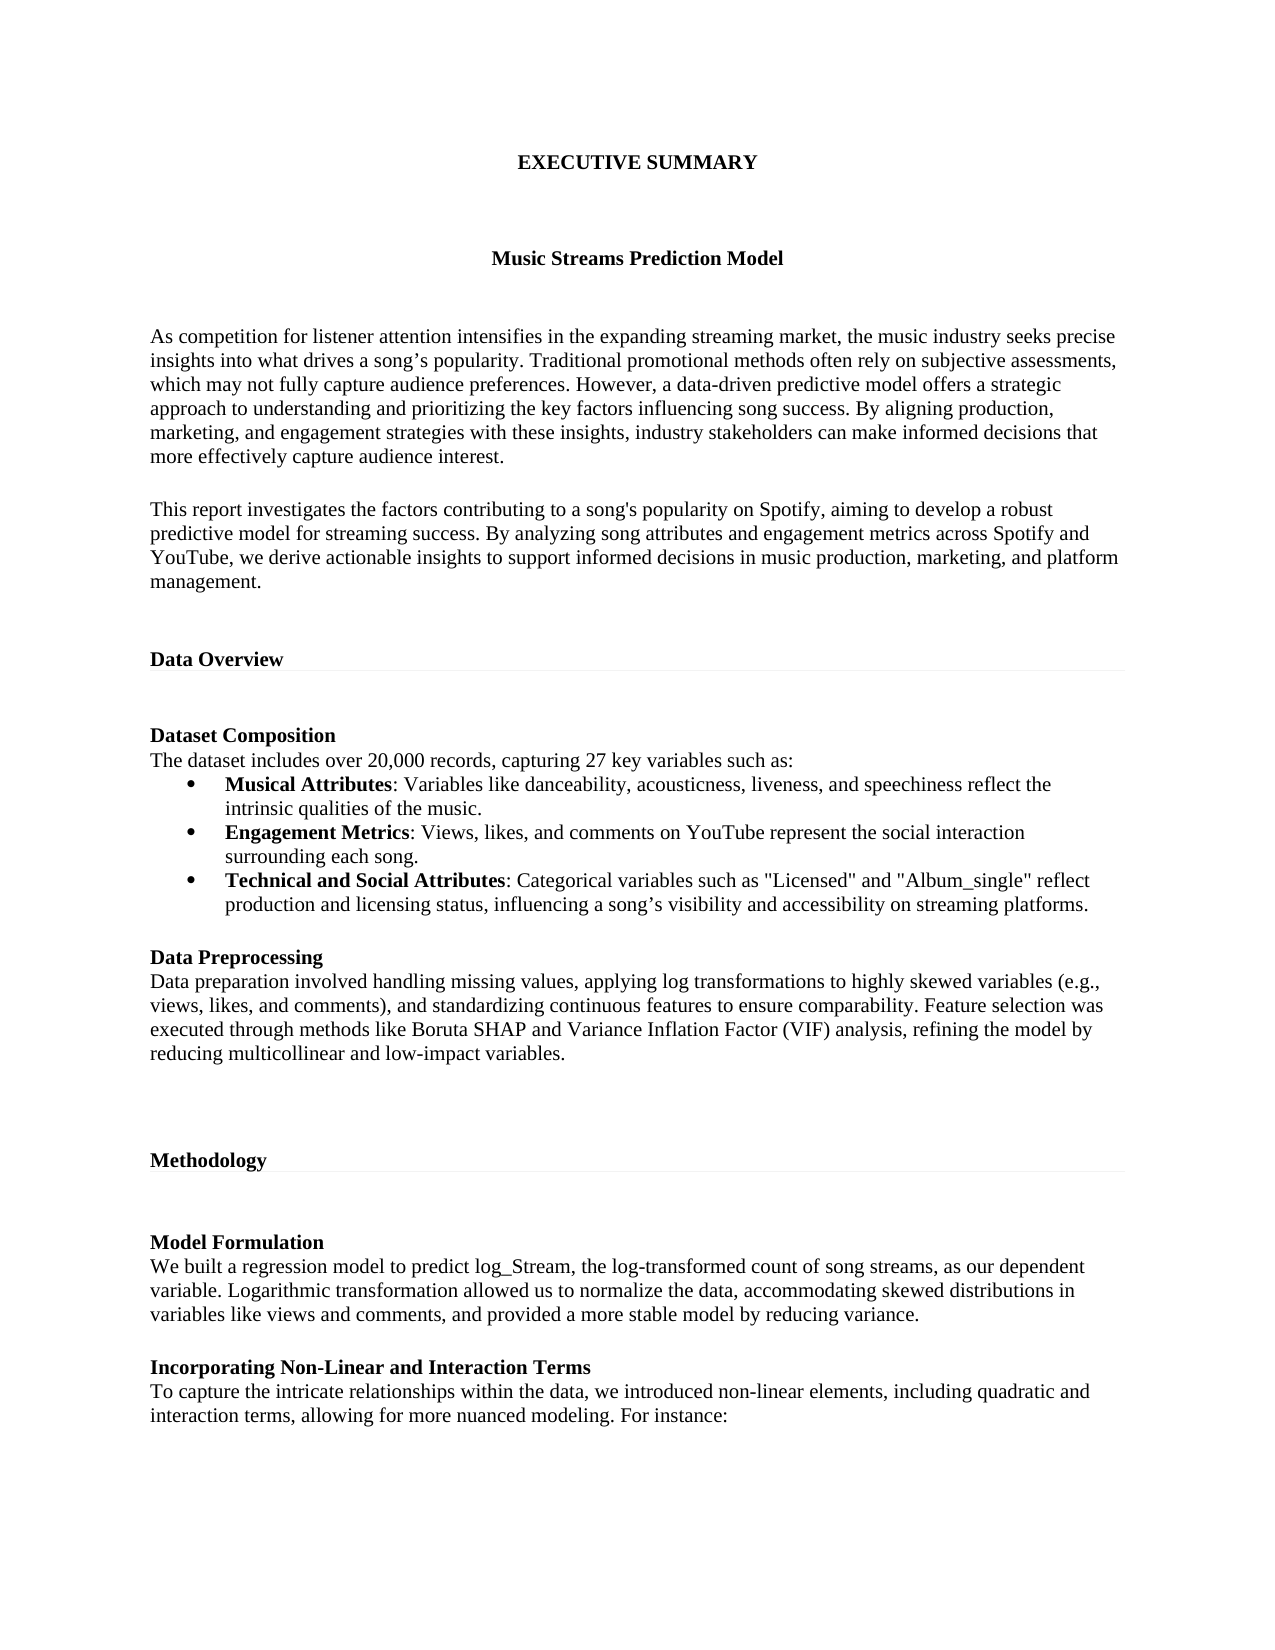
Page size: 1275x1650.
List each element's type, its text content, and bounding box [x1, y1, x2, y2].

list Musical Attributes: Variables like danceability, acousticness, liveness, and speechiness reflect the intrinsic qualities of the music. [187, 772, 1125, 820]
subtitle Methodology [150, 1148, 1125, 1171]
text This report investigates the factors contributing to a song's popularity on Spotify, aiming to develop a robust predictive model for streaming success. By analyzing song attributes and engagement metrics across Spotify and YouTube, we derive actionable insights to support informed decisions in music production, marketing, and platform management. [150, 497, 1125, 593]
text Data Preprocessing Data preparation involved handling missing values, applying log transformations to highly skewed variables (e.g., views, likes, and comments), and standardizing continuous features to ensure comparability. Feature selection was executed through methods like Boruta SHAP and Variance Inflation Factor (VIF) analysis, refining the model by reducing multicollinear and low-impact variables. [150, 945, 1125, 1065]
list Engagement Metrics: Views, likes, and comments on YouTube represent the social interaction surrounding each song. [187, 820, 1125, 868]
text Music Streams Prediction Model [150, 246, 1125, 270]
text Dataset Composition The dataset includes over 20,000 records, capturing 27 key variables such as: [150, 723, 1125, 772]
subtitle Data Overview [150, 647, 1125, 670]
text Incorporating Non-Linear and Interaction Terms To capture the intricate relationships within the data, we introduced non-linear elements, including quadratic and interaction terms, allowing for more nuanced modeling. For instance: [150, 1355, 1125, 1427]
list Technical and Social Attributes: Categorical variables such as "Licensed" and "Album_single" reflect production and licensing status, influencing a song’s visibility and accessibility on streaming platforms. [187, 868, 1125, 916]
text EXECUTIVE SUMMARY [150, 150, 1125, 174]
text As competition for listener attention intensifies in the expanding streaming market, the music industry seeks precise insights into what drives a song’s popularity. Traditional promotional methods often rely on subjective assessments, which may not fully capture audience preferences. However, a data-driven predictive model offers a strategic approach to understanding and prioritizing the key factors influencing song success. By aligning production, marketing, and engagement strategies with these insights, industry stakeholders can make informed decisions that more effectively capture audience interest. [150, 299, 1125, 468]
text Model Formulation We built a regression model to predict log_Stream, the log-transformed count of song streams, as our dependent variable. Logarithmic transformation allowed us to normalize the data, accommodating skewed distributions in variables like views and comments, and provided a more stable model by reducing variance. [150, 1230, 1125, 1326]
